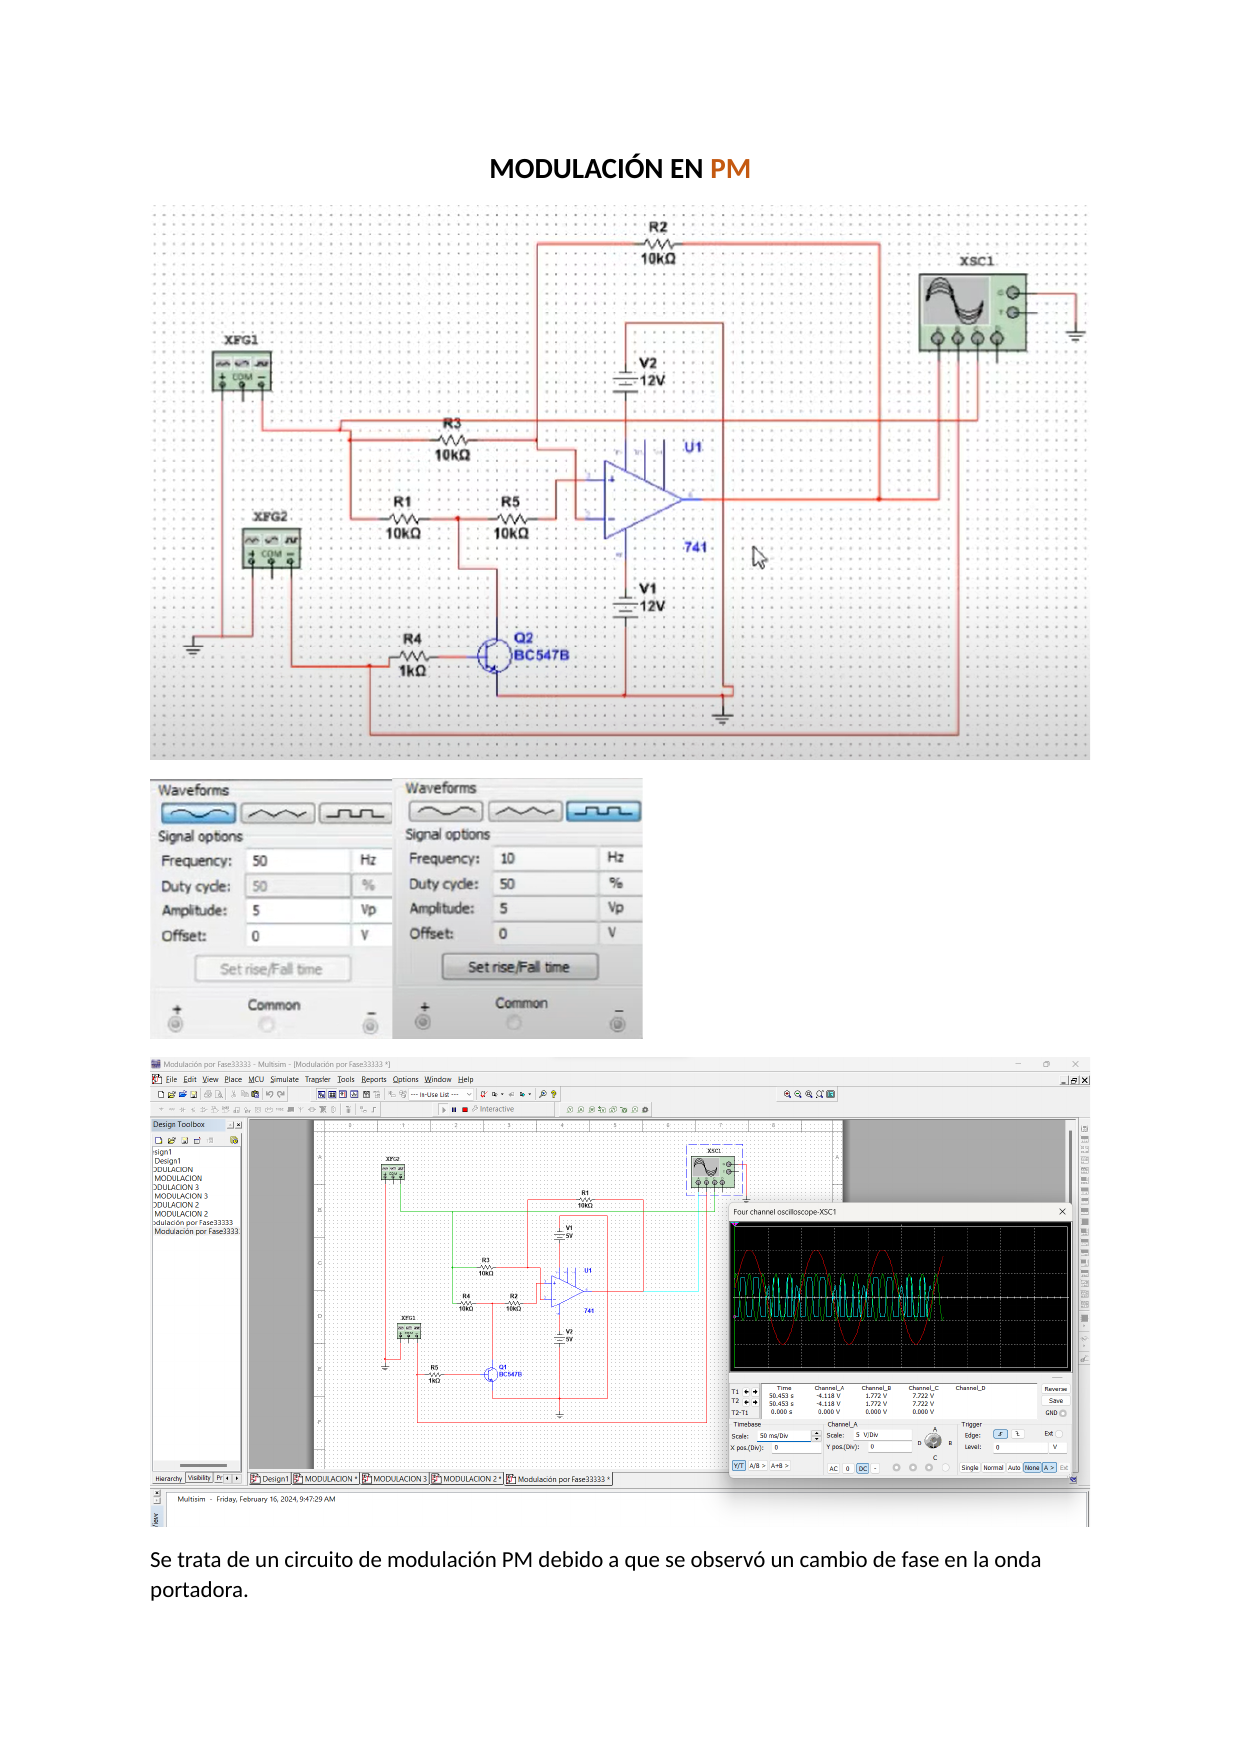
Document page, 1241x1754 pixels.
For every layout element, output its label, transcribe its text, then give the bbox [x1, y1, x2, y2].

text MODULACIÓN EN PM [150, 150, 1090, 186]
picture [150, 778, 643, 1039]
picture [150, 1057, 1091, 1527]
text Se trata de un circuito de modulación PM debido a que se observó un cambio de fase en la onda portadora. [150, 1545, 1090, 1603]
picture [150, 205, 1091, 760]
